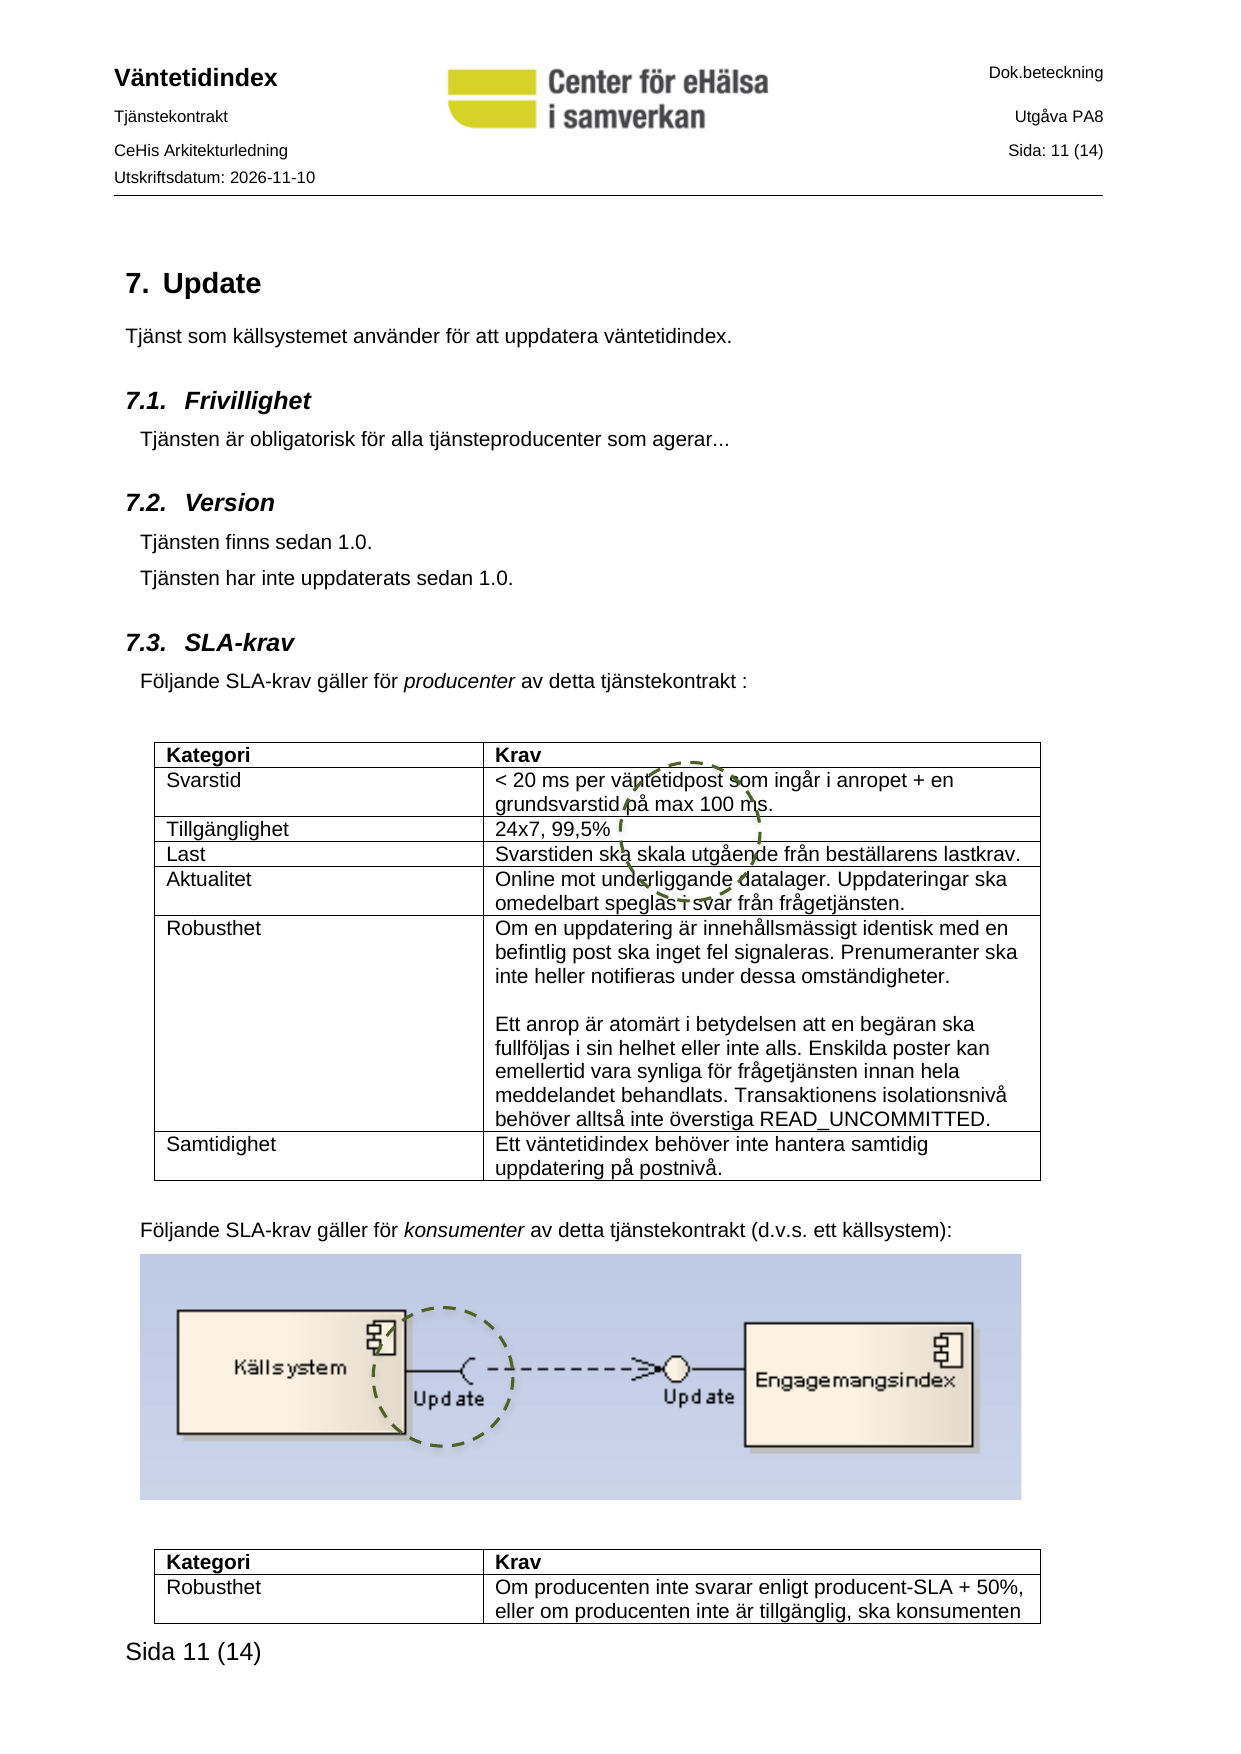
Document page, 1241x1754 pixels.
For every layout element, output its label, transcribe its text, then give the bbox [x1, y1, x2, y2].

text Tjänsten finns sedan 1.0. [140, 529, 1115, 553]
table_header Krav [484, 1550, 1040, 1574]
table_header Krav [484, 743, 1040, 767]
text Följande SLA-krav gäller för konsumenter av detta tjänstekontrakt (d.v.s. ett källsystem): [140, 1218, 1115, 1242]
text Tjänsten har inte uppdaterats sedan 1.0. [140, 566, 1115, 590]
subtitle SLA-krav [125, 627, 956, 656]
table_cell Ett väntetidindex behöver inte hantera samtidig uppdatering på postnivå. [484, 1132, 1040, 1180]
table_cell 24x7, 99,5% [484, 817, 1040, 841]
subtitle Update [125, 266, 1115, 299]
table_cell Last [155, 842, 483, 866]
text Följande SLA-krav gäller för producenter av detta tjänstekontrakt : [140, 669, 1115, 693]
table_cell Aktualitet [155, 867, 483, 914]
text Tjänsten är obligatorisk för alla tjänsteproducenter som agerar... [140, 427, 1115, 451]
subtitle Version [125, 488, 956, 517]
table_cell < 20 ms per väntetidpost som ingår i anropet + en grundsvarstid på max 100 ms. [484, 768, 1040, 816]
table_header Kategori [155, 1550, 483, 1574]
table_cell Tillgänglighet [155, 817, 483, 841]
table_cell Robusthet [155, 1575, 483, 1623]
table_cell Svarstid [155, 768, 483, 816]
table_cell Online mot underliggande datalager. Uppdateringar ska omedelbart speglas i svar från frågetjänsten. [484, 867, 1040, 914]
picture [442, 63, 774, 136]
subtitle Frivillighet [125, 386, 956, 414]
table_cell Om en uppdatering är innehållsmässigt identisk med en befintlig post ska inget fel signaleras. Prenumeranter ska inte heller notifieras under dessa omständigheter. Ett anrop är atomärt i betydelsen att en begäran ska fullföljas i sin helhet eller inte alls. Enskilda poster kan emellertid vara synliga för frågetjänsten innan hela meddelandet behandlats. Transaktionens isolationsnivå behöver alltså inte överstiga READ_UNCOMMITTED. [484, 916, 1040, 1131]
table_header Kategori [155, 743, 483, 767]
table_cell Robusthet [155, 916, 483, 1131]
picture [140, 1254, 1022, 1500]
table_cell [484, 1575, 1040, 1623]
text Tjänst som källsystemet använder för att uppdatera väntetidindex. [125, 324, 1115, 348]
table_cell Svarstiden ska skala utgående från beställarens lastkrav. [623, 842, 1040, 866]
table_cell Samtidighet [155, 1132, 483, 1180]
